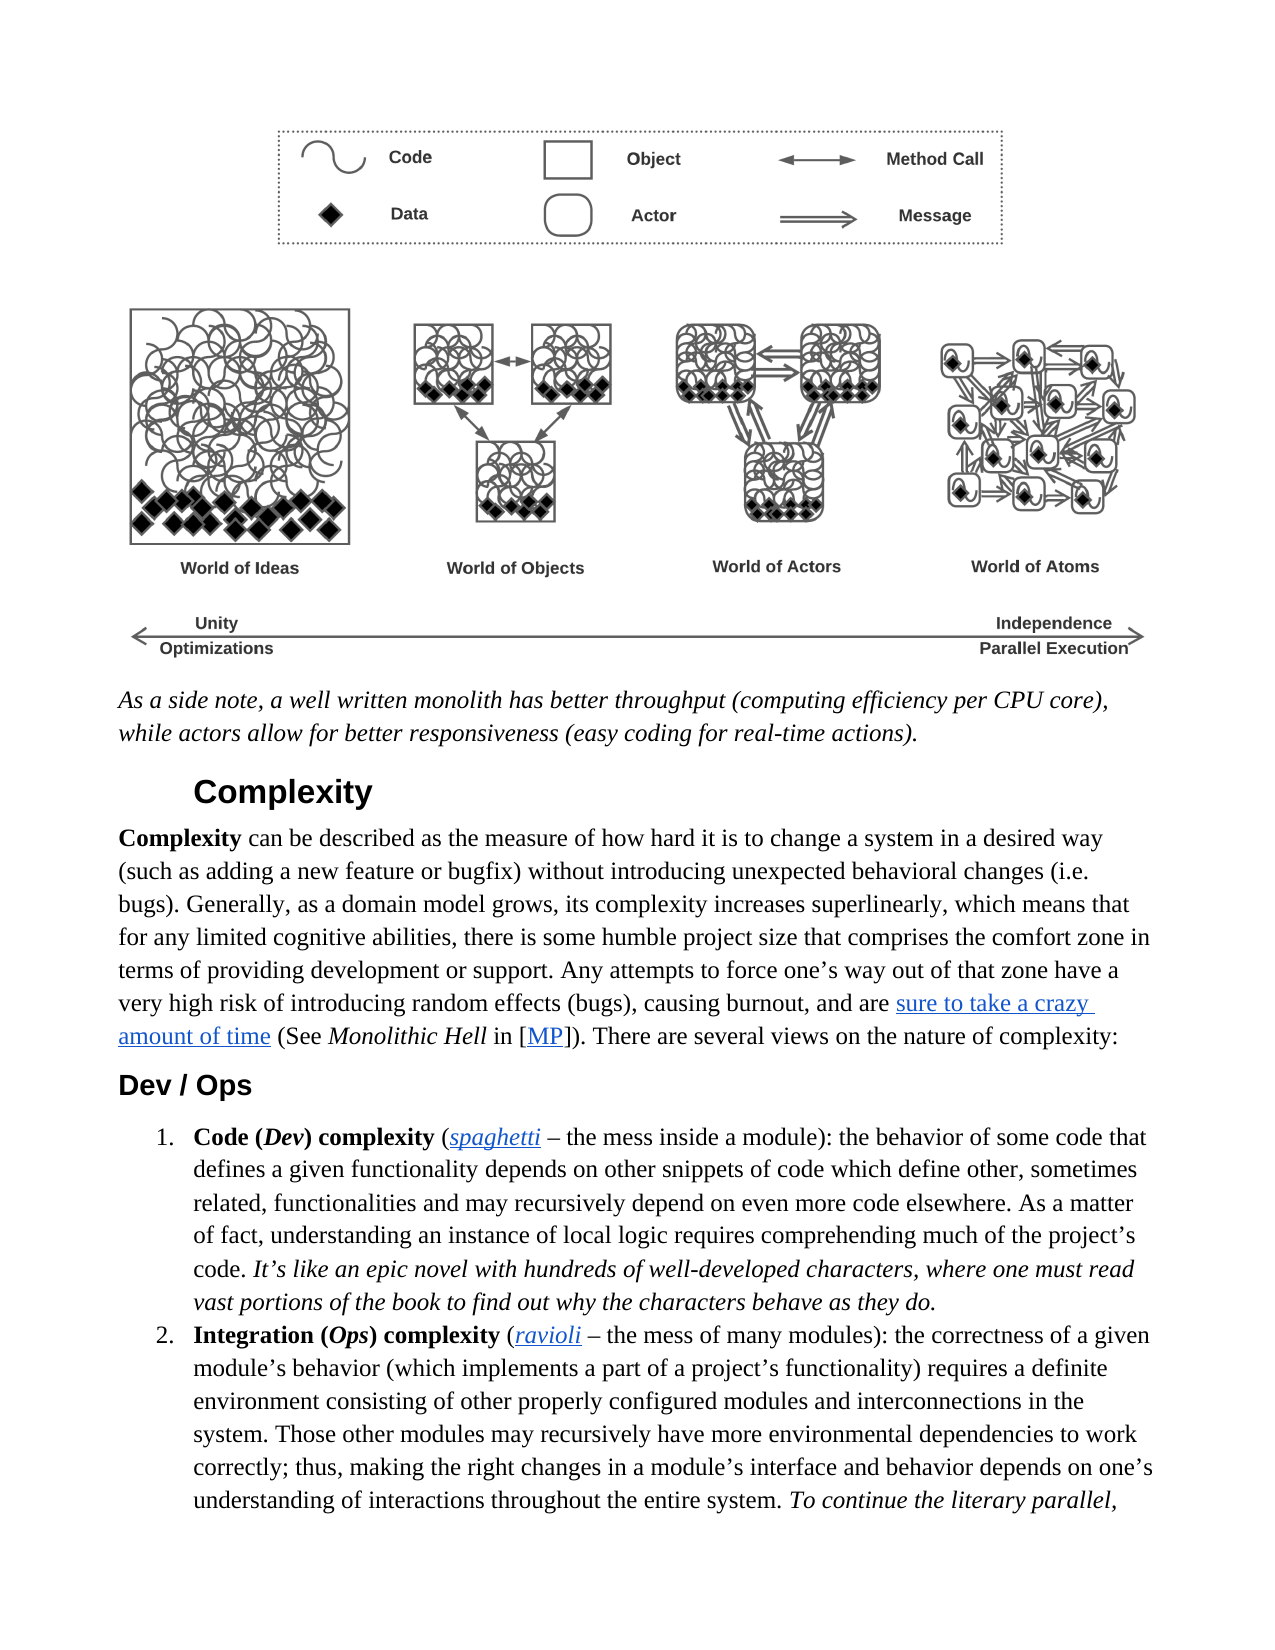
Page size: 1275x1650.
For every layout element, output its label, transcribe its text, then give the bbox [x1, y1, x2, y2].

picture [118, 118, 1157, 666]
text As a side note, a well written monolith has better throughput (computing efficiency per CPU core), while actors allow for better responsiveness (easy coding for real-time actions). [118, 685, 1157, 747]
subtitle Complexity [118, 772, 1157, 810]
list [156, 1320, 1157, 1513]
subtitle Dev / Ops [118, 1068, 1157, 1102]
text Complexity can be described as the measure of how hard it is to change a system in a desired way (such as adding a new feature or bugfix) without introducing unexpected behavioral changes (i.e. bugs). Generally, as a domain model grows, its complexity increases superlinearly, which means that for any limited cognitive abilities, there is some humble project size that comprises the comfort zone in terms of providing development or support. Any attempts to force one’s way out of that zone have a very high risk of introducing random effects (bugs), causing burnout, and are sure to take a crazy amount of time (See Monolithic Hell in [MP]). There are several views on the nature of complexity: [118, 823, 1157, 1049]
list Code (Dev) complexity (spaghetti – the mess inside a module): the behavior of some code that defines a given functionality depends on other snippets of code which define other, sometimes related, functionalities and may recursively depend on even more code elsewhere. As a matter of fact, understanding an instance of local logic requires comprehending much of the project’s code. It’s like an epic novel with hundreds of well-developed characters, where one must read vast portions of the book to find out why the characters behave as they do. [156, 1122, 1157, 1315]
